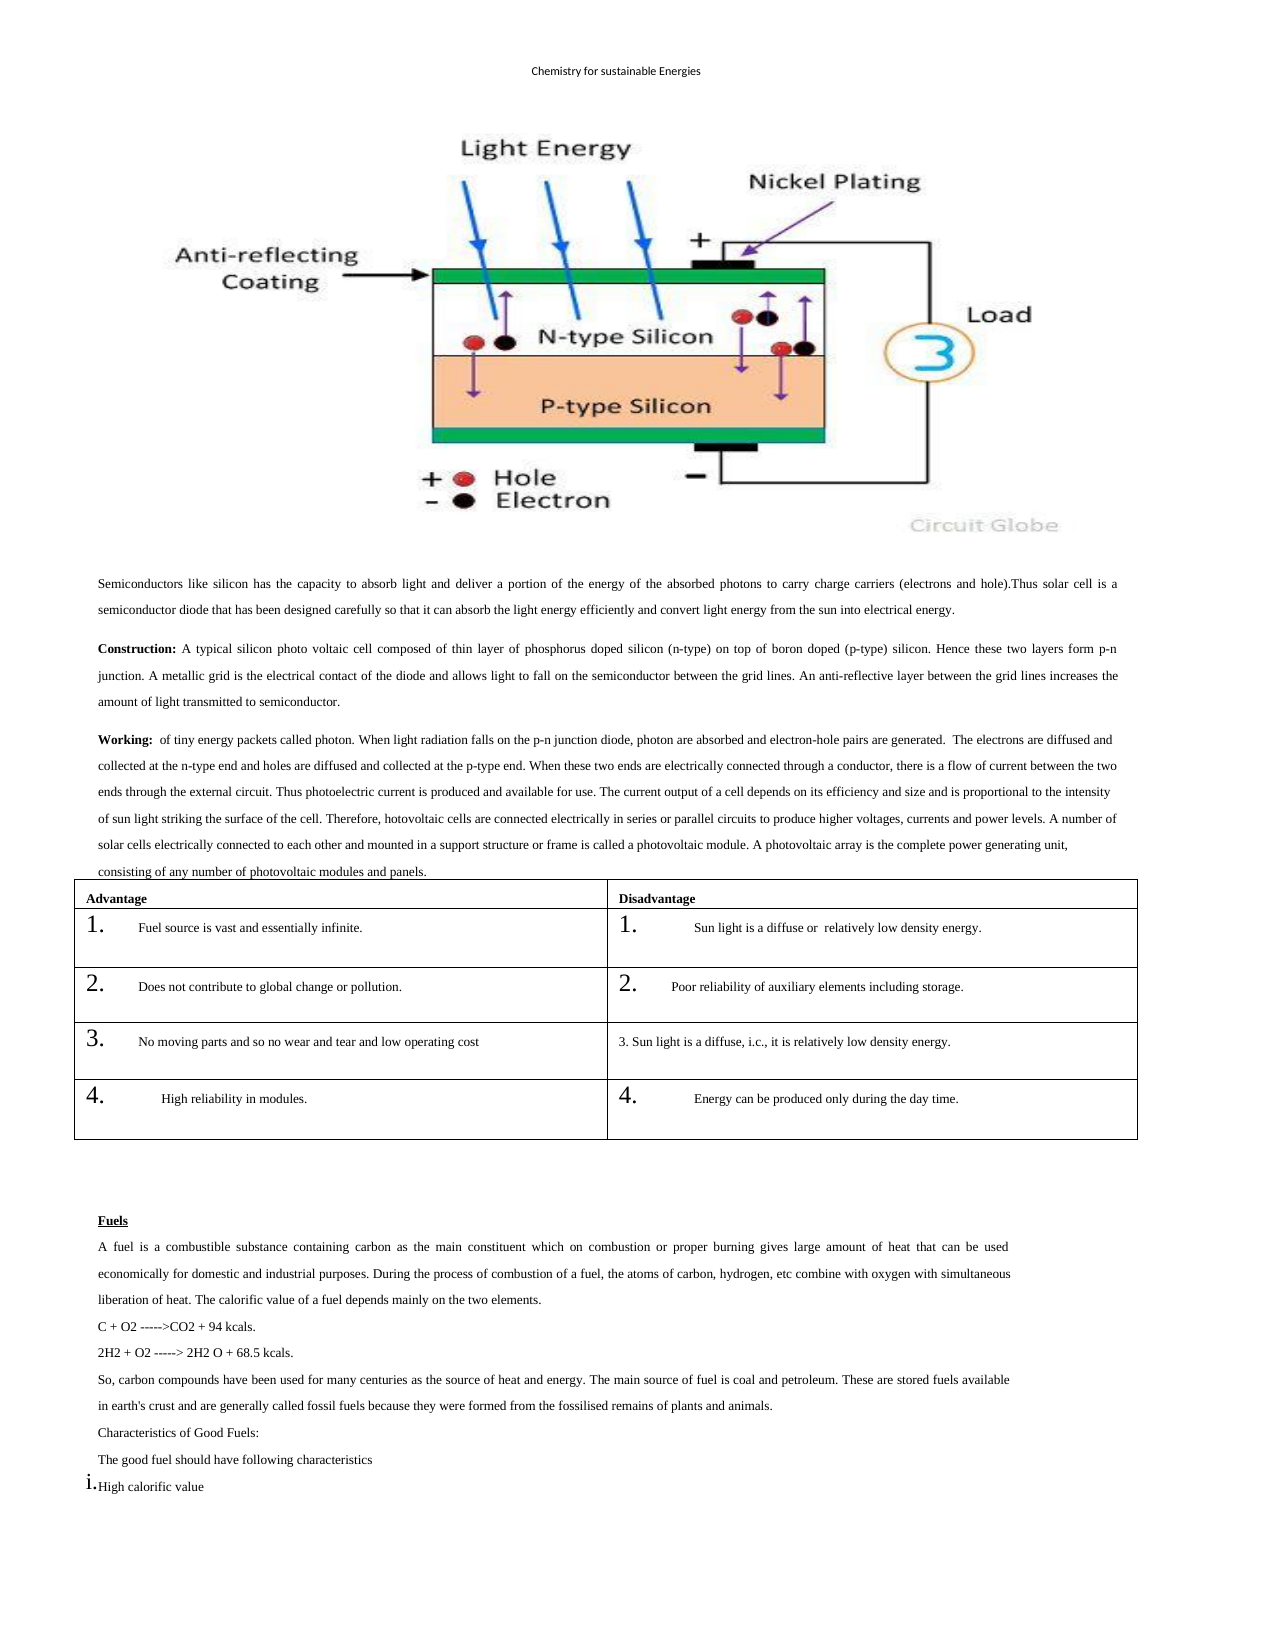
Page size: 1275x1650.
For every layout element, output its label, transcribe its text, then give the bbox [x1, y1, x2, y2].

text Characteristics of Good Fuels: [98, 1414, 1012, 1441]
text Construction: A typical silicon photo voltaic cell composed of thin layer of phosphorus doped silicon (n-type) on top of boron doped (p-type) silicon. Hence these two layers form p-n junction. A metallic grid is the electrical contact of the diode and allows light to fall on the semiconductor between the grid lines. An anti-reflective layer between the grid lines increases the amount of light transmitted to semiconductor. [98, 630, 1120, 709]
text Fuels [98, 1201, 1134, 1228]
text C + O2 ----->CO2 + 94 kcals. [98, 1308, 1012, 1334]
table_cell Does not contribute to global change or pollution. [75, 968, 607, 1022]
table_header Disadvantage [608, 880, 1137, 908]
table_header Advantage [75, 880, 607, 908]
table_cell Poor reliability of auxiliary elements including storage. [608, 968, 1137, 1022]
list High calorific value [98, 1468, 1012, 1494]
text Working: of tiny energy packets called photon. When light radiation falls on the p-n junction diode, photon are absorbed and electron-hole pairs are generated. The electrons are diffused and collected at the n-type end and holes are diffused and collected at the p-type end. When these two ends are electrically connected through a conductor, there is a flow of current between the two ends through the external circuit. Thus photoelectric current is produced and available for use. The current output of a cell depends on its efficiency and size and is proportional to the intensity of sun light striking the surface of the cell. Therefore, hotovoltaic cells are connected electrically in series or parallel circuits to produce higher voltages, currents and power levels. A number of solar cells electrically connected to each other and mounted in a support structure or frame is called a photovoltaic module. A photovoltaic array is the complete power generating unit, consisting of any number of photovoltaic modules and panels. [98, 721, 1120, 879]
text So, carbon compounds have been used for many centuries as the source of heat and energy. The main source of fuel is coal and petroleum. These are stored fuels available in earth's crust and are generally called fossil fuels because they were formed from the fossilised remains of plants and animals. [98, 1361, 1012, 1414]
table_cell High reliability in modules. [75, 1080, 607, 1139]
table_cell Fuel source is vast and essentially infinite. [75, 909, 607, 967]
table_cell Sun light is a diffuse or relatively low density energy. [608, 909, 1137, 967]
picture [148, 133, 1084, 546]
table_cell Energy can be produced only during the day time. [608, 1080, 1137, 1139]
text The good fuel should have following characteristics [98, 1441, 1012, 1467]
text 2H2 + O2 -----> 2H2 O + 68.5 kcals. [98, 1334, 1012, 1361]
text A fuel is a combustible substance containing carbon as the main constituent which on combustion or proper burning gives large amount of heat that can be used economically for domestic and industrial purposes. During the process of combustion of a fuel, the atoms of carbon, hydrogen, etc combine with oxygen with simultaneous liberation of heat. The calorific value of a fuel depends mainly on the two elements. [98, 1228, 1012, 1307]
table_cell 3. Sun light is a diffuse, i.c., it is relatively low density energy. [608, 1023, 1137, 1079]
table_cell No moving parts and so no wear and tear and low operating cost [75, 1023, 607, 1079]
text Semiconductors like silicon has the capacity to absorb light and deliver a portion of the energy of the absorbed photons to carry charge carriers (electrons and hole).Thus solar cell is a semiconductor diode that has been designed carefully so that it can absorb the light energy efficiently and convert light energy from the sun into electrical energy. [98, 565, 1120, 617]
